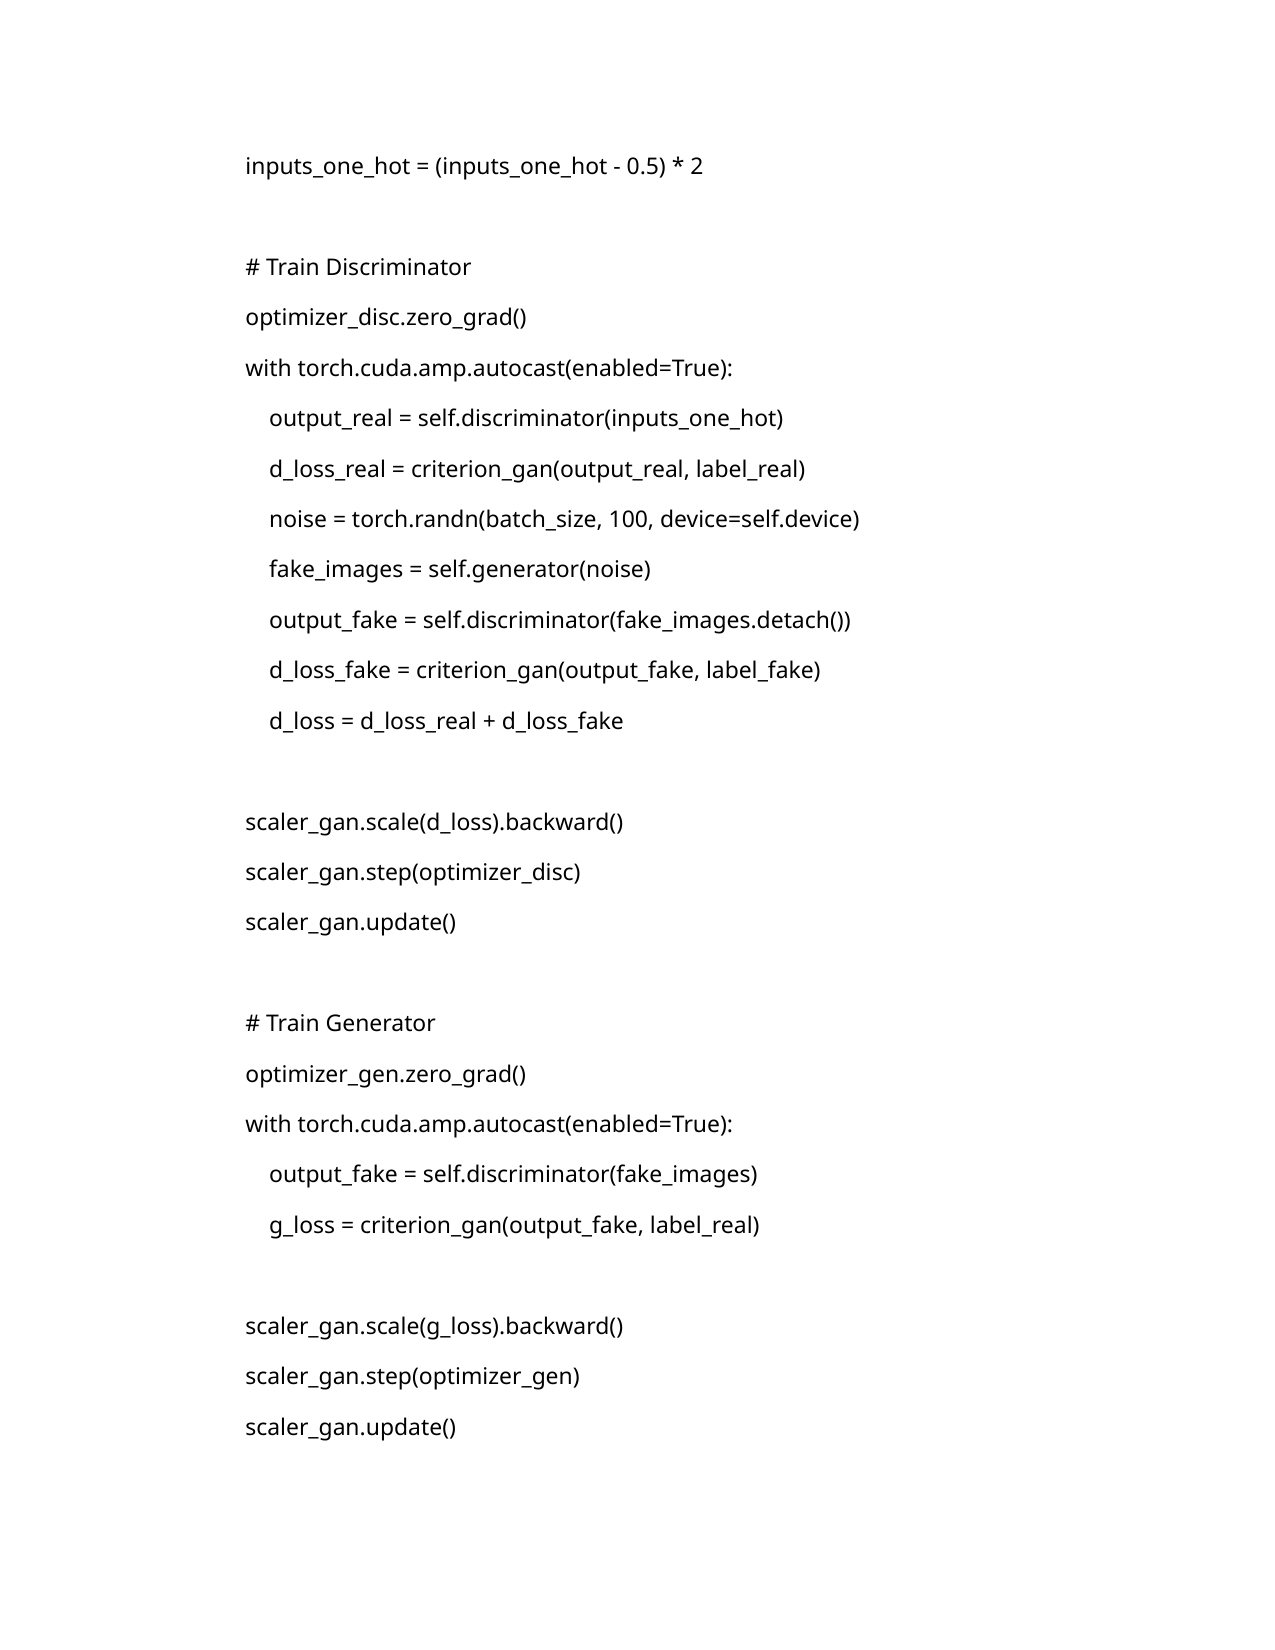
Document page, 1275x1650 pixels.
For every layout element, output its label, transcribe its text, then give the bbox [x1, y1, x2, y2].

text optimizer_gen.zero_grad() [150, 1057, 1125, 1089]
text inputs_one_hot = (inputs_one_hot - 0.5) * 2 [150, 150, 1125, 181]
text scaler_gan.update() [150, 906, 1125, 937]
text output_real = self.discriminator(inputs_one_hot) [150, 402, 1125, 433]
text # Train Generator [150, 1007, 1125, 1038]
text output_fake = self.discriminator(fake_images.detach()) [150, 604, 1125, 635]
text scaler_gan.step(optimizer_gen) [150, 1360, 1125, 1391]
text with torch.cuda.amp.autocast(enabled=True): [150, 352, 1125, 383]
text scaler_gan.scale(g_loss).backward() [150, 1309, 1125, 1341]
text d_loss = d_loss_real + d_loss_fake [150, 704, 1125, 736]
text # Train Discriminator [150, 251, 1125, 282]
text d_loss_real = criterion_gan(output_real, label_real) [150, 452, 1125, 484]
text scaler_gan.scale(d_loss).backward() [150, 805, 1125, 837]
text output_fake = self.discriminator(fake_images) [150, 1158, 1125, 1189]
text with torch.cuda.amp.autocast(enabled=True): [150, 1108, 1125, 1139]
text fake_images = self.generator(noise) [150, 553, 1125, 584]
text scaler_gan.update() [150, 1410, 1125, 1442]
text scaler_gan.step(optimizer_disc) [150, 856, 1125, 887]
text optimizer_disc.zero_grad() [150, 301, 1125, 332]
text d_loss_fake = criterion_gan(output_fake, label_fake) [150, 654, 1125, 685]
text g_loss = criterion_gan(output_fake, label_real) [150, 1209, 1125, 1240]
text noise = torch.randn(batch_size, 100, device=self.device) [150, 503, 1125, 534]
